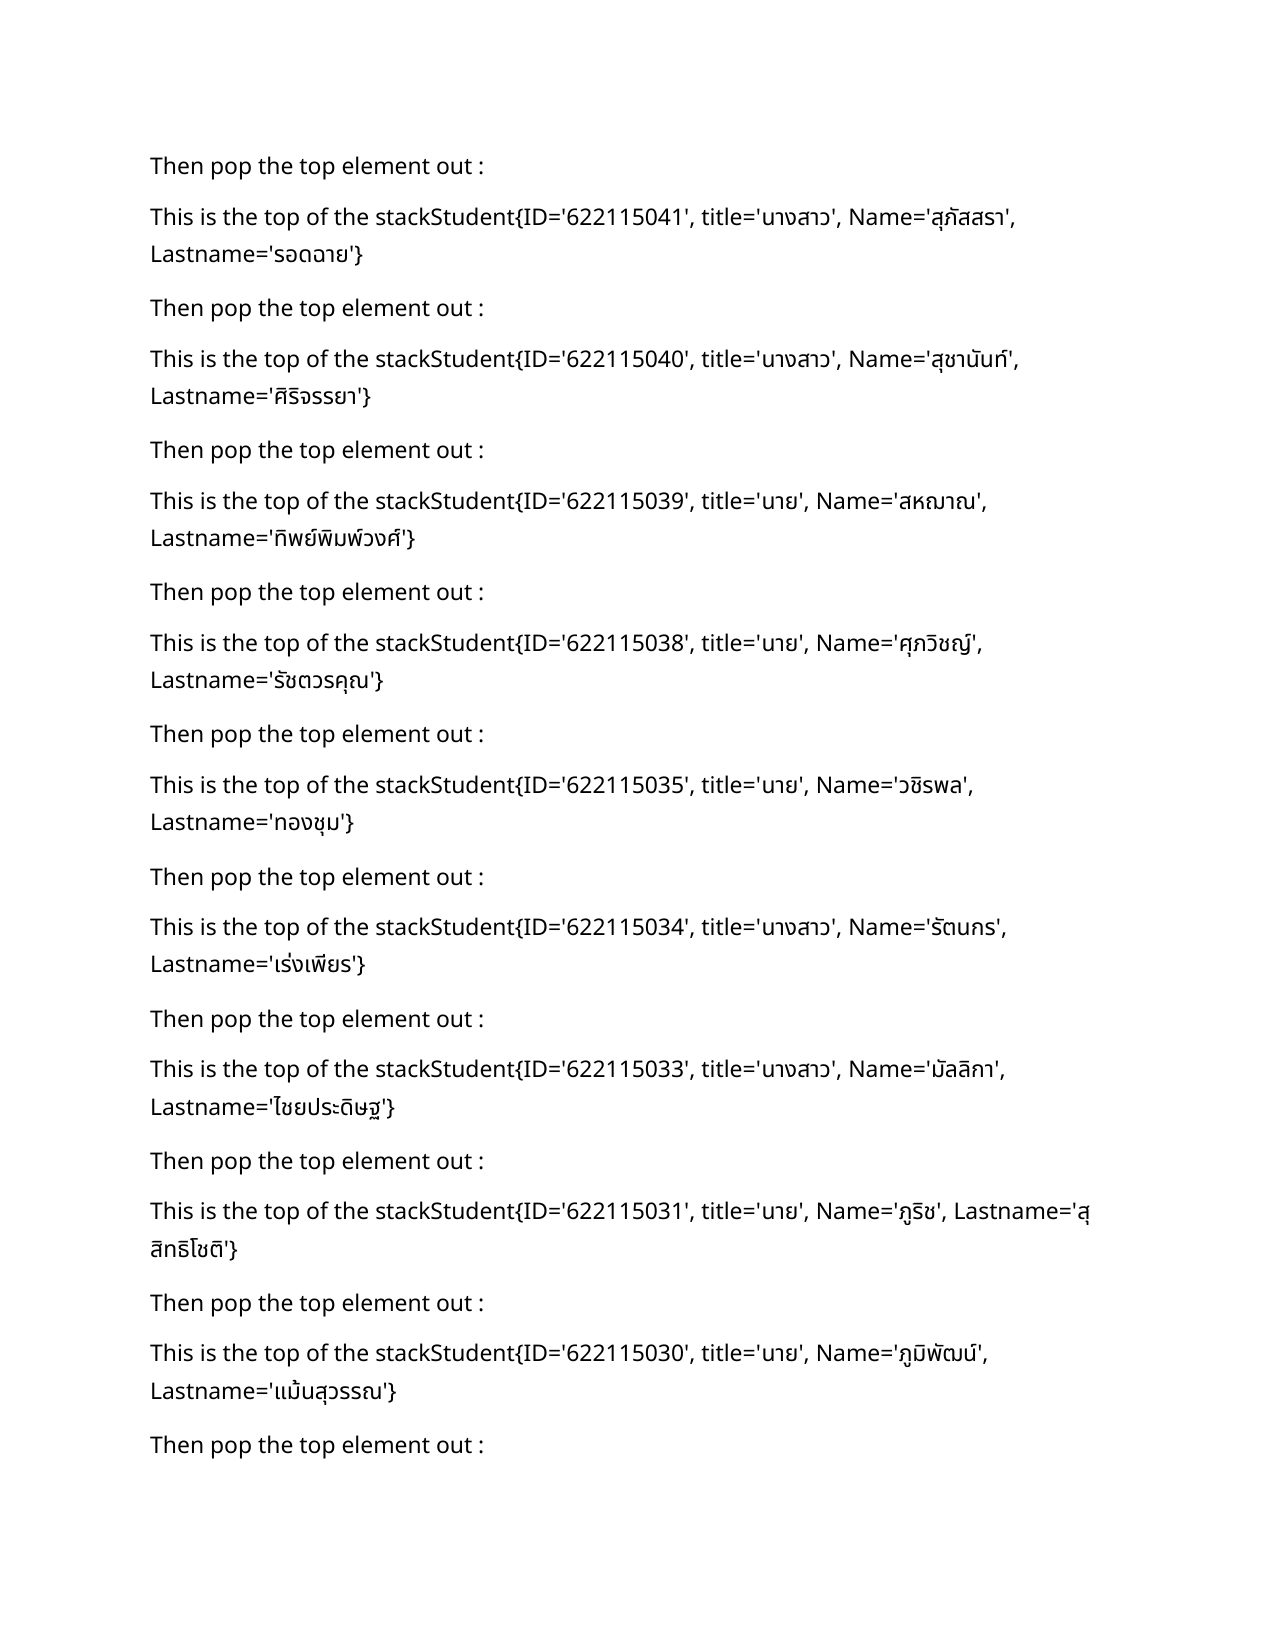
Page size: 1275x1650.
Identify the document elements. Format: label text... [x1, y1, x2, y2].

text Then pop the top element out : [150, 434, 1125, 465]
text Then pop the top element out : [150, 576, 1125, 607]
text This is the top of the stackStudent{ID='622115031', title='นาย', Name='ภูริช', Lastname='สุสิทธิโชติ'} [150, 1195, 1125, 1267]
text This is the top of the stackStudent{ID='622115033', title='นางสาว', Name='มัลลิกา', Lastname='ไชยประดิษฐ'} [150, 1053, 1125, 1125]
text Then pop the top element out : [150, 150, 1125, 181]
text Then pop the top element out : [150, 718, 1125, 749]
text Then pop the top element out : [150, 1144, 1125, 1176]
text Then pop the top element out : [150, 1002, 1125, 1034]
text This is the top of the stackStudent{ID='622115040', title='นางสาว', Name='สุชานันท์', Lastname='ศิริจรรยา'} [150, 342, 1125, 415]
text This is the top of the stackStudent{ID='622115038', title='นาย', Name='ศุภวิชญ์', Lastname='รัชตวรคุณ'} [150, 627, 1125, 699]
text This is the top of the stackStudent{ID='622115035', title='นาย', Name='วชิรพล', Lastname='ทองชุม'} [150, 769, 1125, 841]
text This is the top of the stackStudent{ID='622115041', title='นางสาว', Name='สุภัสสรา', Lastname='รอดฉาย'} [150, 200, 1125, 273]
text Then pop the top element out : [150, 1429, 1125, 1460]
text Then pop the top element out : [150, 1287, 1125, 1318]
text This is the top of the stackStudent{ID='622115034', title='นางสาว', Name='รัตนกร', Lastname='เร่งเพียร'} [150, 911, 1125, 983]
text Then pop the top element out : [150, 292, 1125, 323]
text This is the top of the stackStudent{ID='622115039', title='นาย', Name='สหฌาณ', Lastname='ทิพย์พิมพ์วงศ์'} [150, 484, 1125, 557]
text Then pop the top element out : [150, 860, 1125, 892]
text This is the top of the stackStudent{ID='622115030', title='นาย', Name='ภูมิพัฒน์', Lastname='แม้นสุวรรณ'} [150, 1337, 1125, 1409]
